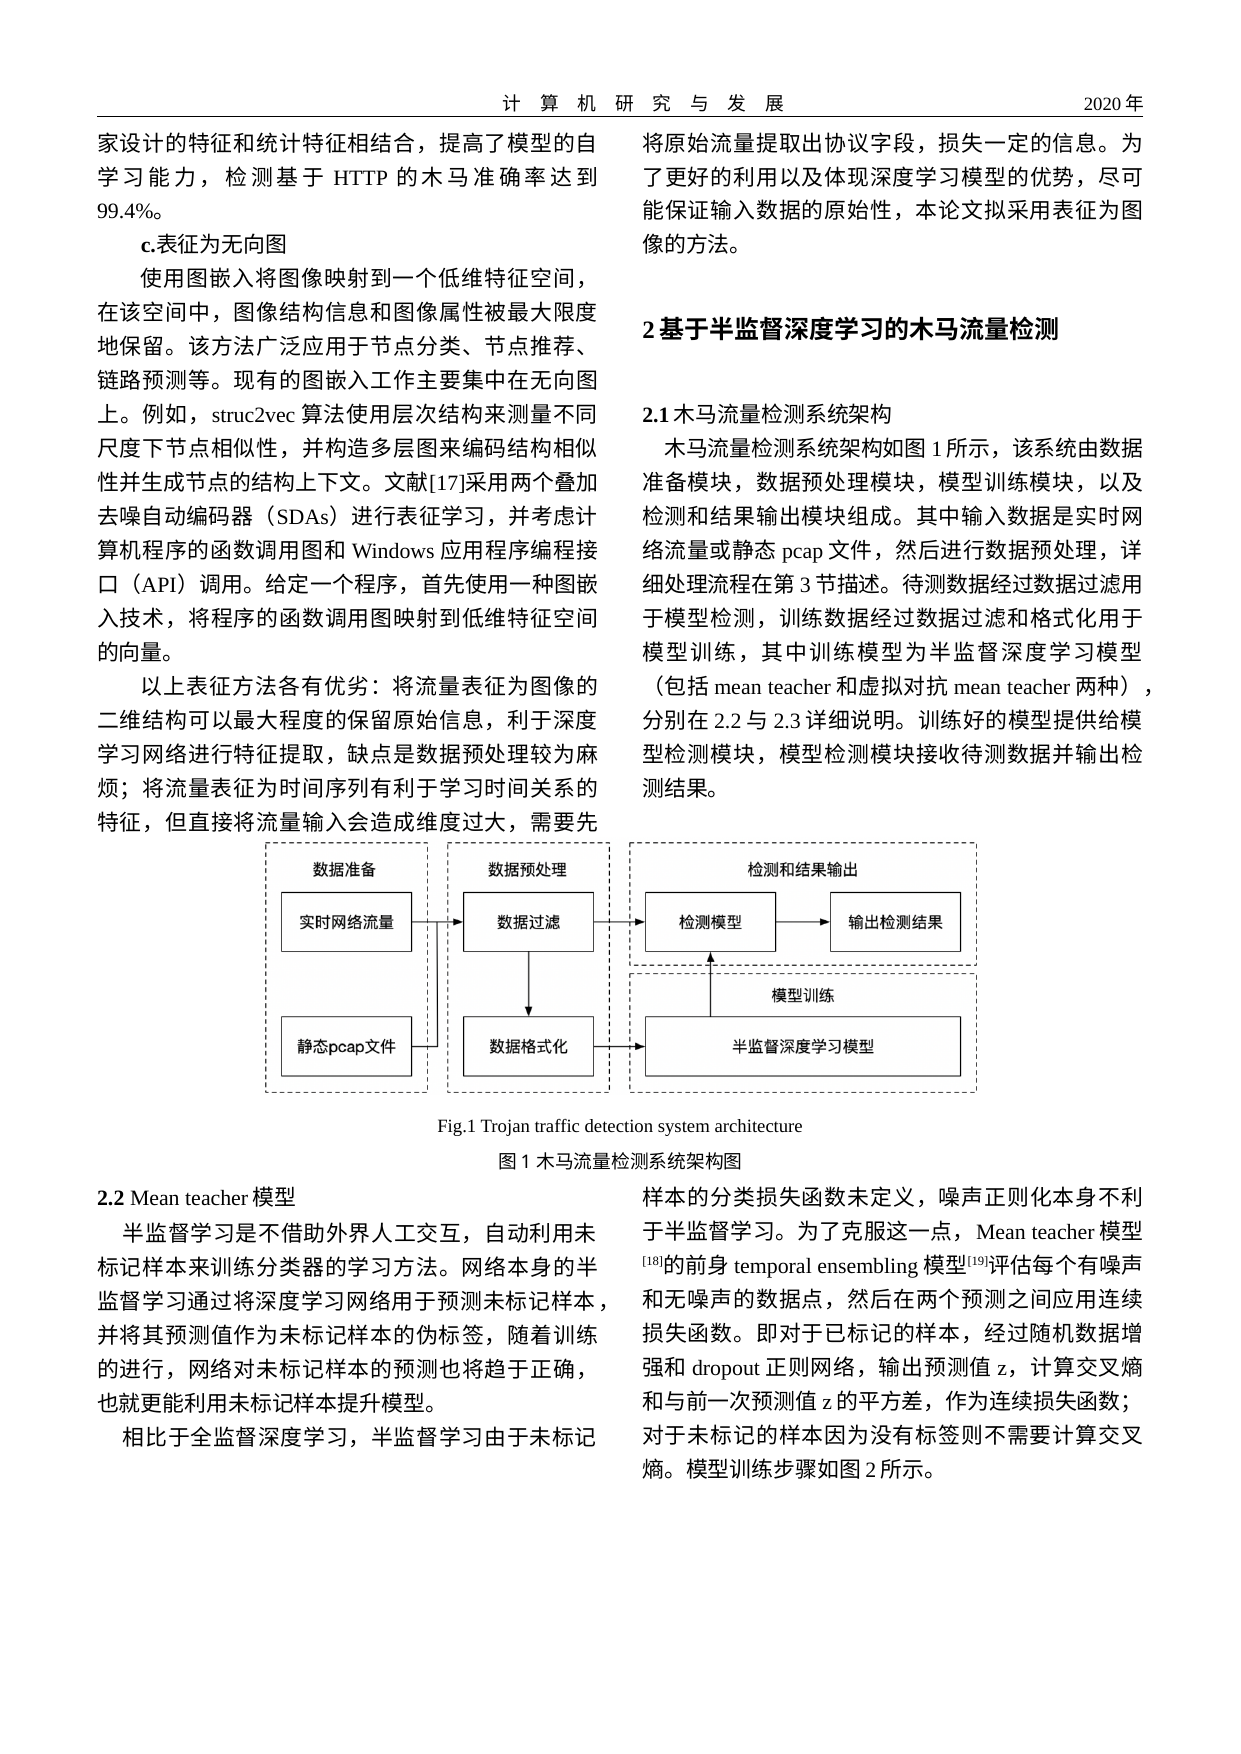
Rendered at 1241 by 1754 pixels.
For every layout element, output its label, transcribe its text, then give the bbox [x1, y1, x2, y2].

text 以上表征方法各有优劣：将流量表征为图像的二维结构可以最大程度的保留原始信息，利于深度学习网络进行特征提取，缺点是数据预处理较为麻烦；将流量表征为时间序列有利于学习时间关系的特征，但直接将流量输入会造成维度过大，需要先将原始流量提取出协议字段，损失一定的信息。为了更好的利用以及体现深度学习模型的优势，尽可能保证输入数据的原始性，本论文拟采用表征为图像的方法。 [642, 124, 1143, 260]
text c.表征为无向图 [97, 226, 598, 260]
text 相比于全监督深度学习，半监督学习由于未标记样本的分类损失函数未定义，噪声正则化本身不利于半监督学习。为了克服这一点，Mean teacher模型[18]的前身temporal ensembling模型[19]评估每个有噪声和无噪声的数据点，然后在两个预测之间应用连续损失函数。即对于已标记的样本，经过随机数据增强和dropout正则网络，输出预测值z，计算交叉熵和与前一次预测值z的平方差，作为连续损失函数；对于未标记的样本因为没有标签则不需要计算交叉熵。模型训练步骤如图2所示。 [642, 1179, 1143, 1485]
picture [260, 837, 980, 1095]
text 使用图嵌入将图像映射到一个低维特征空间，在该空间中，图像结构信息和图像属性被最大限度地保留。该方法广泛应用于节点分类、节点推荐、链路预测等。现有的图嵌入工作主要集中在无向图上。例如，struc2vec算法使用层次结构来测量不同尺度下节点相似性，并构造多层图来编码结构相似性并生成节点的结构上下文。文献[17]采用两个叠加去噪自动编码器（SDAs）进行表征学习，并考虑计算机程序的函数调用图和Windows应用程序编程接口（API）调用。给定一个程序，首先使用一种图嵌入技术，将程序的函数调用图映射到低维特征空间的向量。 [97, 260, 598, 668]
text 以上表征方法各有优劣：将流量表征为图像的二维结构可以最大程度的保留原始信息，利于深度学习网络进行特征提取，缺点是数据预处理较为麻烦；将流量表征为时间序列有利于学习时间关系的特征，但直接将流量输入会造成维度过大，需要先将原始流量提取出协议字段，损失一定的信息。为了更好的利用以及体现深度学习模型的优势，尽可能保证输入数据的原始性，本论文拟采用表征为图像的方法。 [97, 668, 598, 837]
subtitle 2.2 Mean teacher模型 [97, 1179, 598, 1213]
text 2.1木马流量检测系统架构 [642, 396, 1143, 430]
text 半监督学习是不借助外界人工交互，自动利用未标记样本来训练分类器的学习方法。网络本身的半监督学习通过将深度学习网络用于预测未标记样本，并将其预测值作为未标记样本的伪标签，随着训练的进行，网络对未标记样本的预测也将趋于正确，也就更能利用未标记样本提升模型。 [97, 1215, 598, 1419]
text Fig.1 Trojan traffic detection system architecture [75, 1109, 1165, 1143]
text 2基于半监督深度学习的木马流量检测 [642, 294, 1143, 362]
text 木马流量检测系统架构如图1所示，该系统由数据准备模块，数据预处理模块，模型训练模块，以及检测和结果输出模块组成。其中输入数据是实时网络流量或静态pcap文件，然后进行数据预处理，详细处理流程在第3节描述。待测数据经过数据过滤用于模型检测，训练数据经过数据过滤和格式化用于模型训练，其中训练模型为半监督深度学习模型（包括mean teacher和虚拟对抗mean teacher两种），分别在2.2与2.3详细说明。训练好的模型提供给模型检测模块，模型检测模块接收待测数据并输出检测结果。 [642, 430, 1143, 803]
text 图1 木马流量检测系统架构图 [75, 1143, 1165, 1177]
